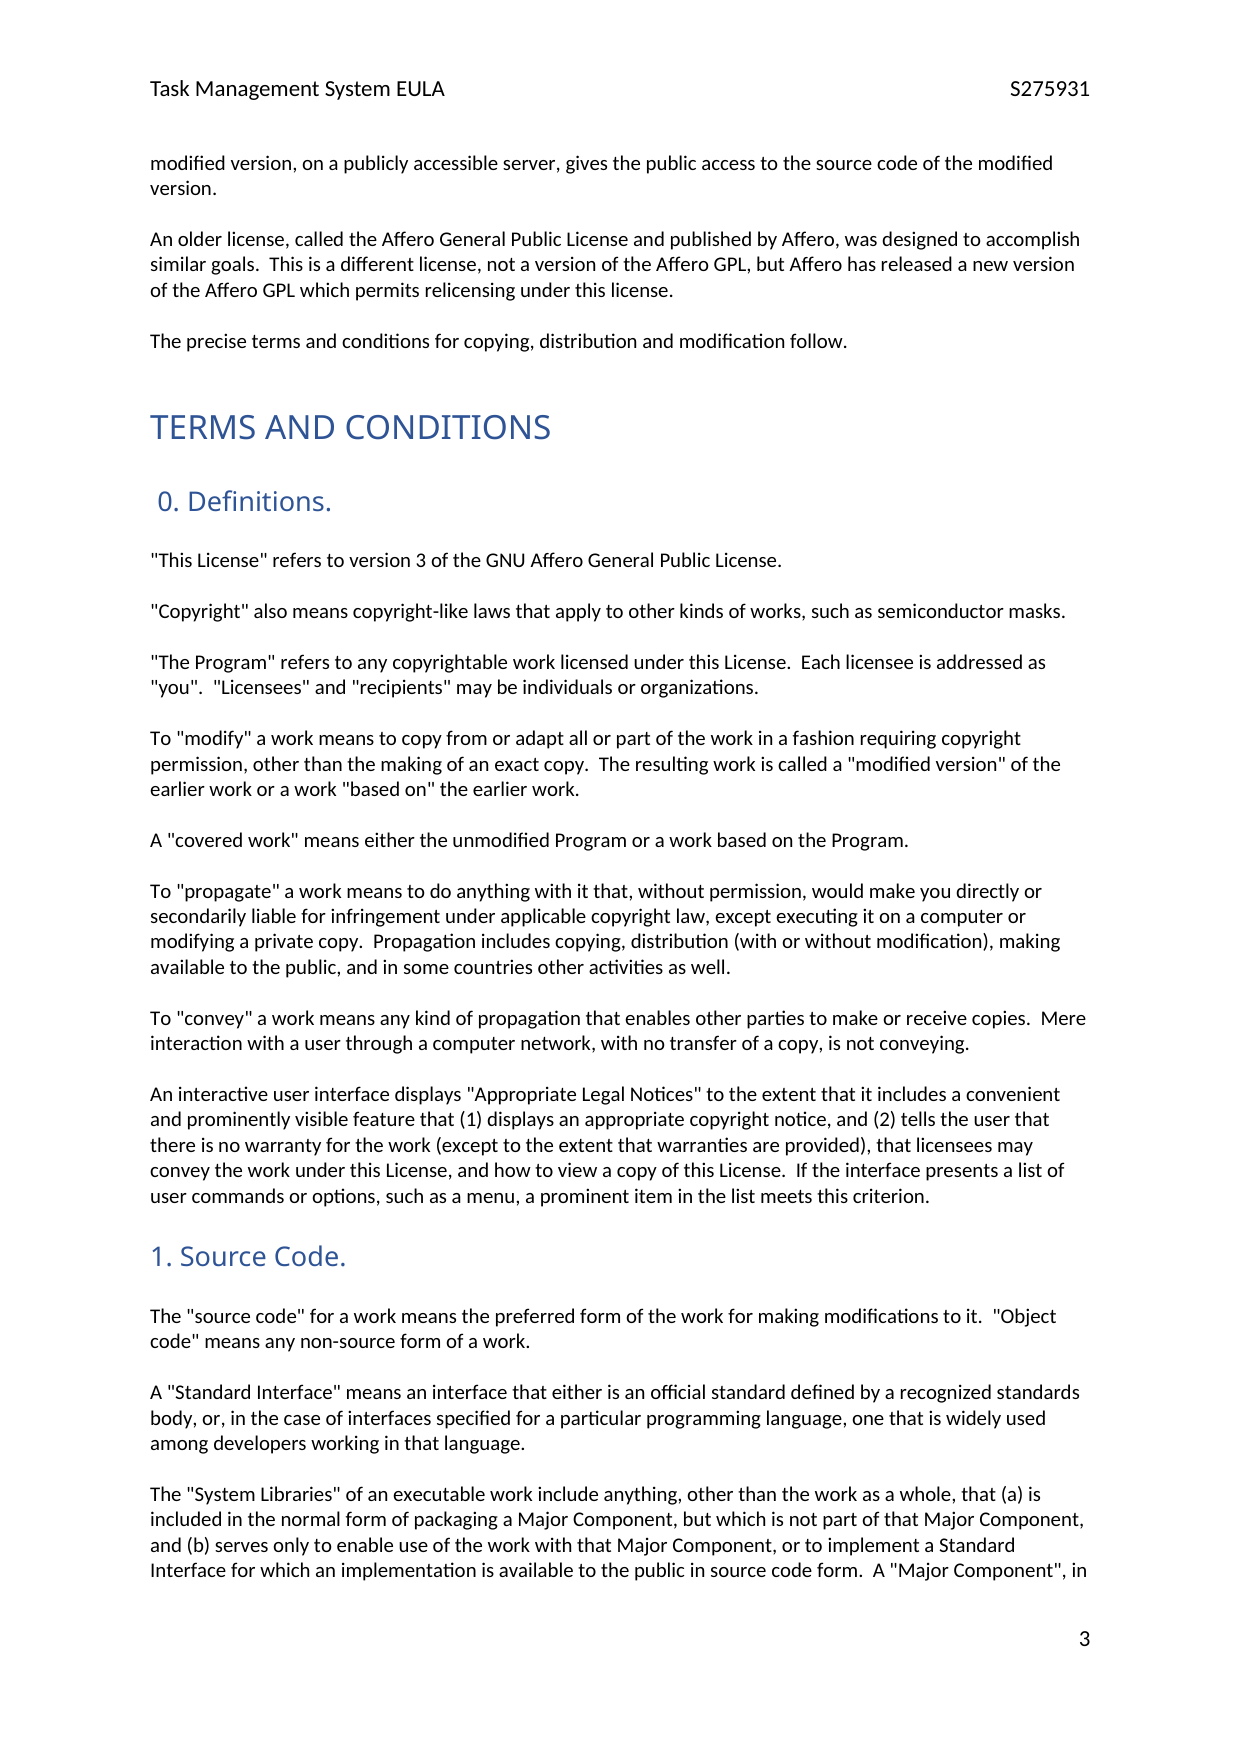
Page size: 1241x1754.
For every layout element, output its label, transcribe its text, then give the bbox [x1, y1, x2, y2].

text To "propagate" a work means to do anything with it that, without permission, would make you directly or secondarily liable for infringement under applicable copyright law, except executing it on a computer or modifying a private copy. Propagation includes copying, distribution (with or without modification), making available to the public, and in some countries other activities as well. [150, 878, 1090, 979]
text To "convey" a work means any kind of propagation that enables other parties to make or receive copies. Mere interaction with a user through a computer network, with no transfer of a copy, is not conveying. [150, 1005, 1090, 1056]
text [150, 1481, 1090, 1583]
text To "modify" a work means to copy from or adapt all or part of the work in a fashion requiring copyright permission, other than the making of an exact copy. The resulting work is called a "modified version" of the earlier work or a work "based on" the earlier work. [150, 725, 1090, 802]
text An older license, called the Affero General Public License and published by Affero, was designed to accomplish similar goals. This is a different license, not a version of the Affero GPL, but Affero has released a new version of the Affero GPL which permits relicensing under this license. [150, 226, 1090, 302]
text The precise terms and conditions for copying, distribution and modification follow. [150, 328, 1090, 353]
text An interactive user interface displays "Appropriate Legal Notices" to the extent that it includes a convenient and prominently visible feature that (1) displays an appropriate copyright notice, and (2) tells the user that there is no warranty for the work (except to the extent that warranties are provided), that licensees may convey the work under this License, and how to view a copy of this License. If the interface presents a list of user commands or options, such as a menu, a prominent item in the list meets this criterion. [150, 1081, 1090, 1208]
text A "Standard Interface" means an interface that either is an official standard defined by a recognized standards body, or, in the case of interfaces specified for a particular programming language, one that is widely used among developers working in that language. [150, 1379, 1090, 1456]
subtitle 1. Source Code. [150, 1238, 1090, 1275]
subtitle 0. Definitions. [150, 482, 1090, 519]
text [150, 150, 1090, 201]
subtitle TERMS AND CONDITIONS [150, 404, 1090, 449]
text "The Program" refers to any copyrightable work licensed under this License. Each licensee is addressed as "you". "Licensees" and "recipients" may be individuals or organizations. [150, 649, 1090, 700]
text "This License" refers to version 3 of the GNU Affero General Public License. [150, 547, 1090, 573]
text The "source code" for a work means the preferred form of the work for making modifications to it. "Object code" means any non-source form of a work. [150, 1303, 1090, 1354]
text A "covered work" means either the unmodified Program or a work based on the Program. [150, 827, 1090, 852]
text "Copyright" also means copyright-like laws that apply to other kinds of works, such as semiconductor masks. [150, 598, 1090, 624]
